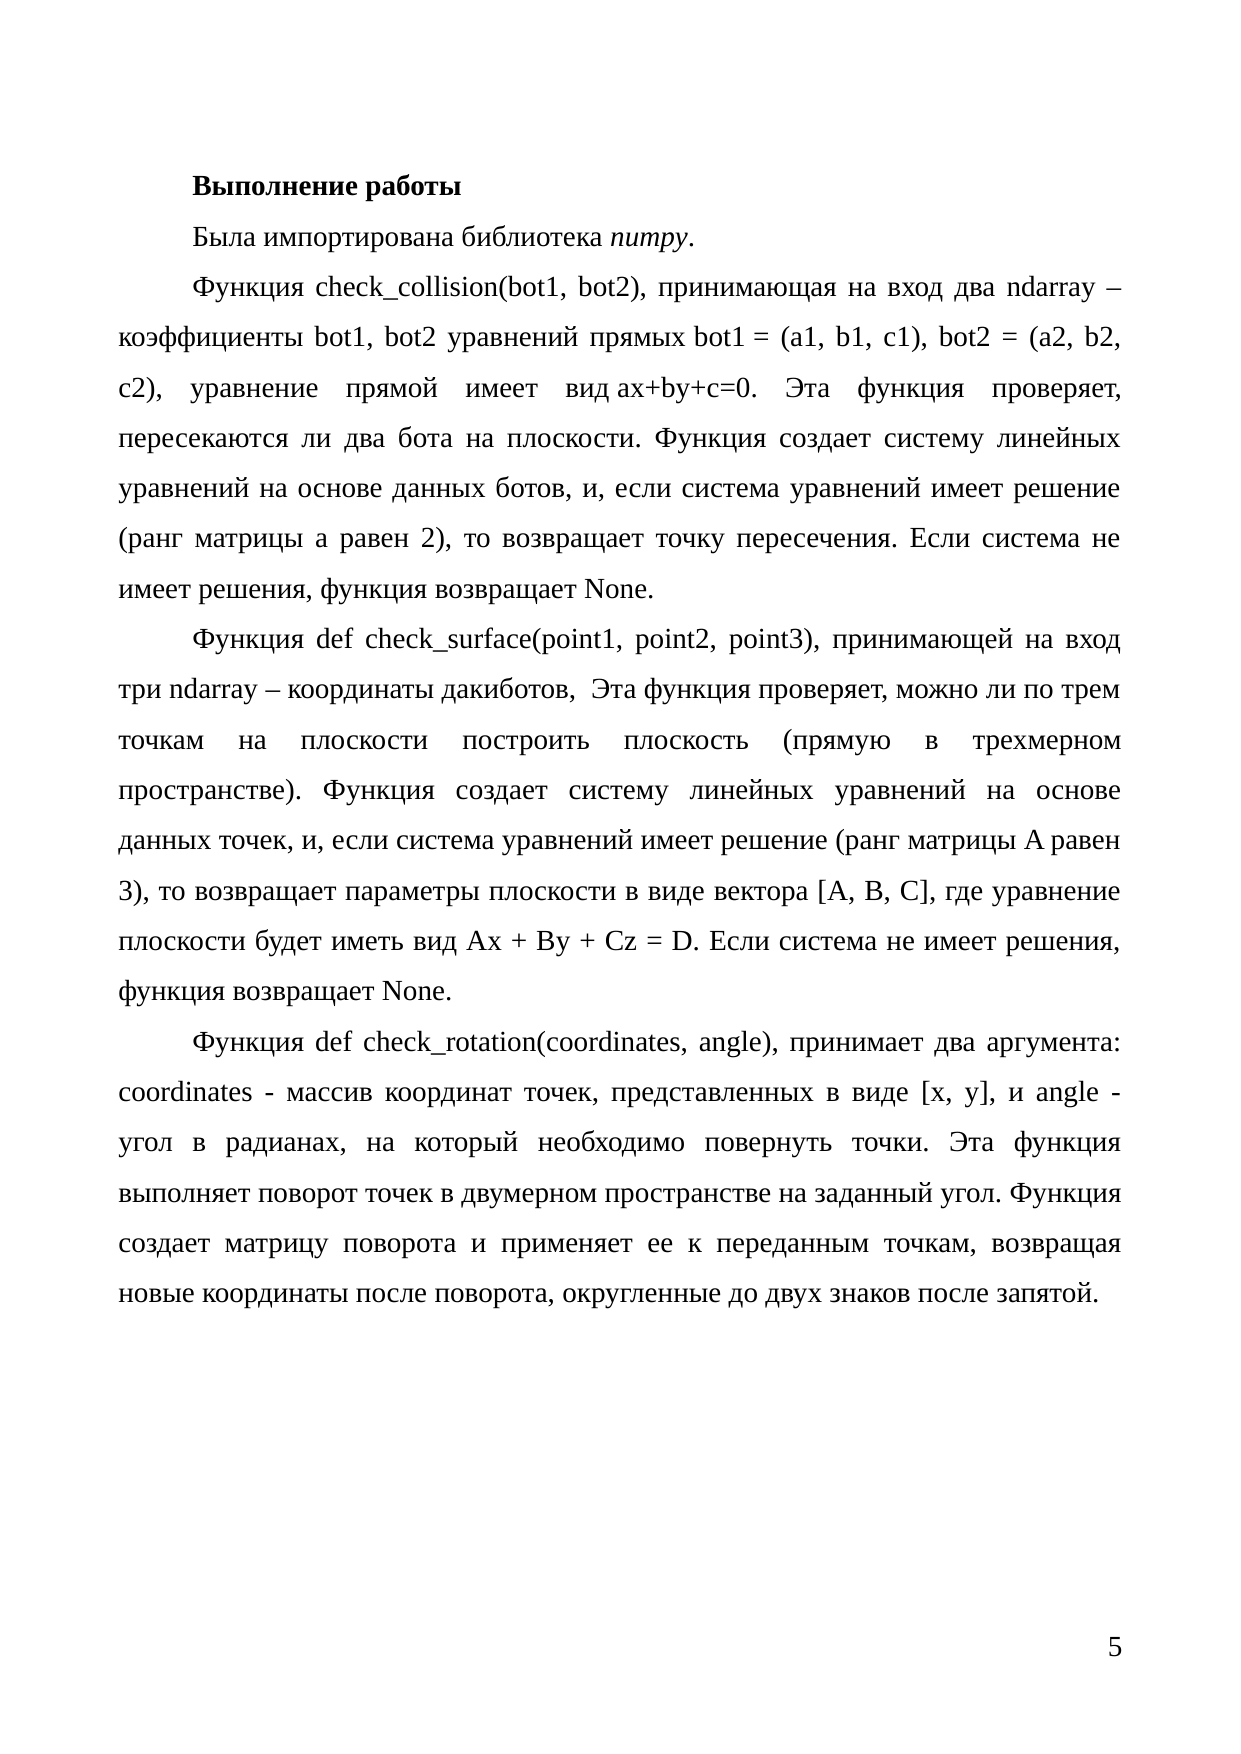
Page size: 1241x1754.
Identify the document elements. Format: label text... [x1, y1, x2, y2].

text Функция check_collision(bot1, bot2), принимающая на вход два ndarray – коэффициенты bot1, bot2 уравнений прямых bot1 = (a1, b1, c1), bot2 = (a2, b2, c2), уравнение прямой имеет вид ax+by+c=0. Эта функция проверяет, пересекаются ли два бота на плоскости. Функция создает систему линейных уравнений на основе данных ботов, и, если система уравнений имеет решение (ранг матрицы a равен 2), то возвращает точку пересечения. Если система не имеет решения, функция возвращает None. [118, 269, 1122, 604]
subtitle Выполнение работы [118, 168, 1122, 202]
text Функция def check_surface(point1, point2, point3), принимающей на вход три ndarray – координаты дакиботов, Эта функция проверяет, можно ли по трем точкам на плоскости построить плоскость (прямую в трехмерном пространстве). Функция создает систему линейных уравнений на основе данных точек, и, если система уравнений имеет решение (ранг матрицы A равен 3), то возвращает параметры плоскости в виде вектора [A, B, C], где уравнение плоскости будет иметь вид Ax + By + Cz = D. Если система не имеет решения, функция возвращает None. [118, 621, 1122, 1007]
text Функция def check_rotation(coordinates, angle), принимает два аргумента: coordinates - массив координат точек, представленных в виде [x, y], и angle - угол в радианах, на который необходимо повернуть точки. Эта функция выполняет поворот точек в двумерном пространстве на заданный угол. Функция создает матрицу поворота и применяет ее к переданным точкам, возвращая новые координаты после поворота, округленные до двух знаков после запятой. [118, 1024, 1122, 1309]
text Была импортирована библиотека numpy. [118, 219, 1122, 252]
